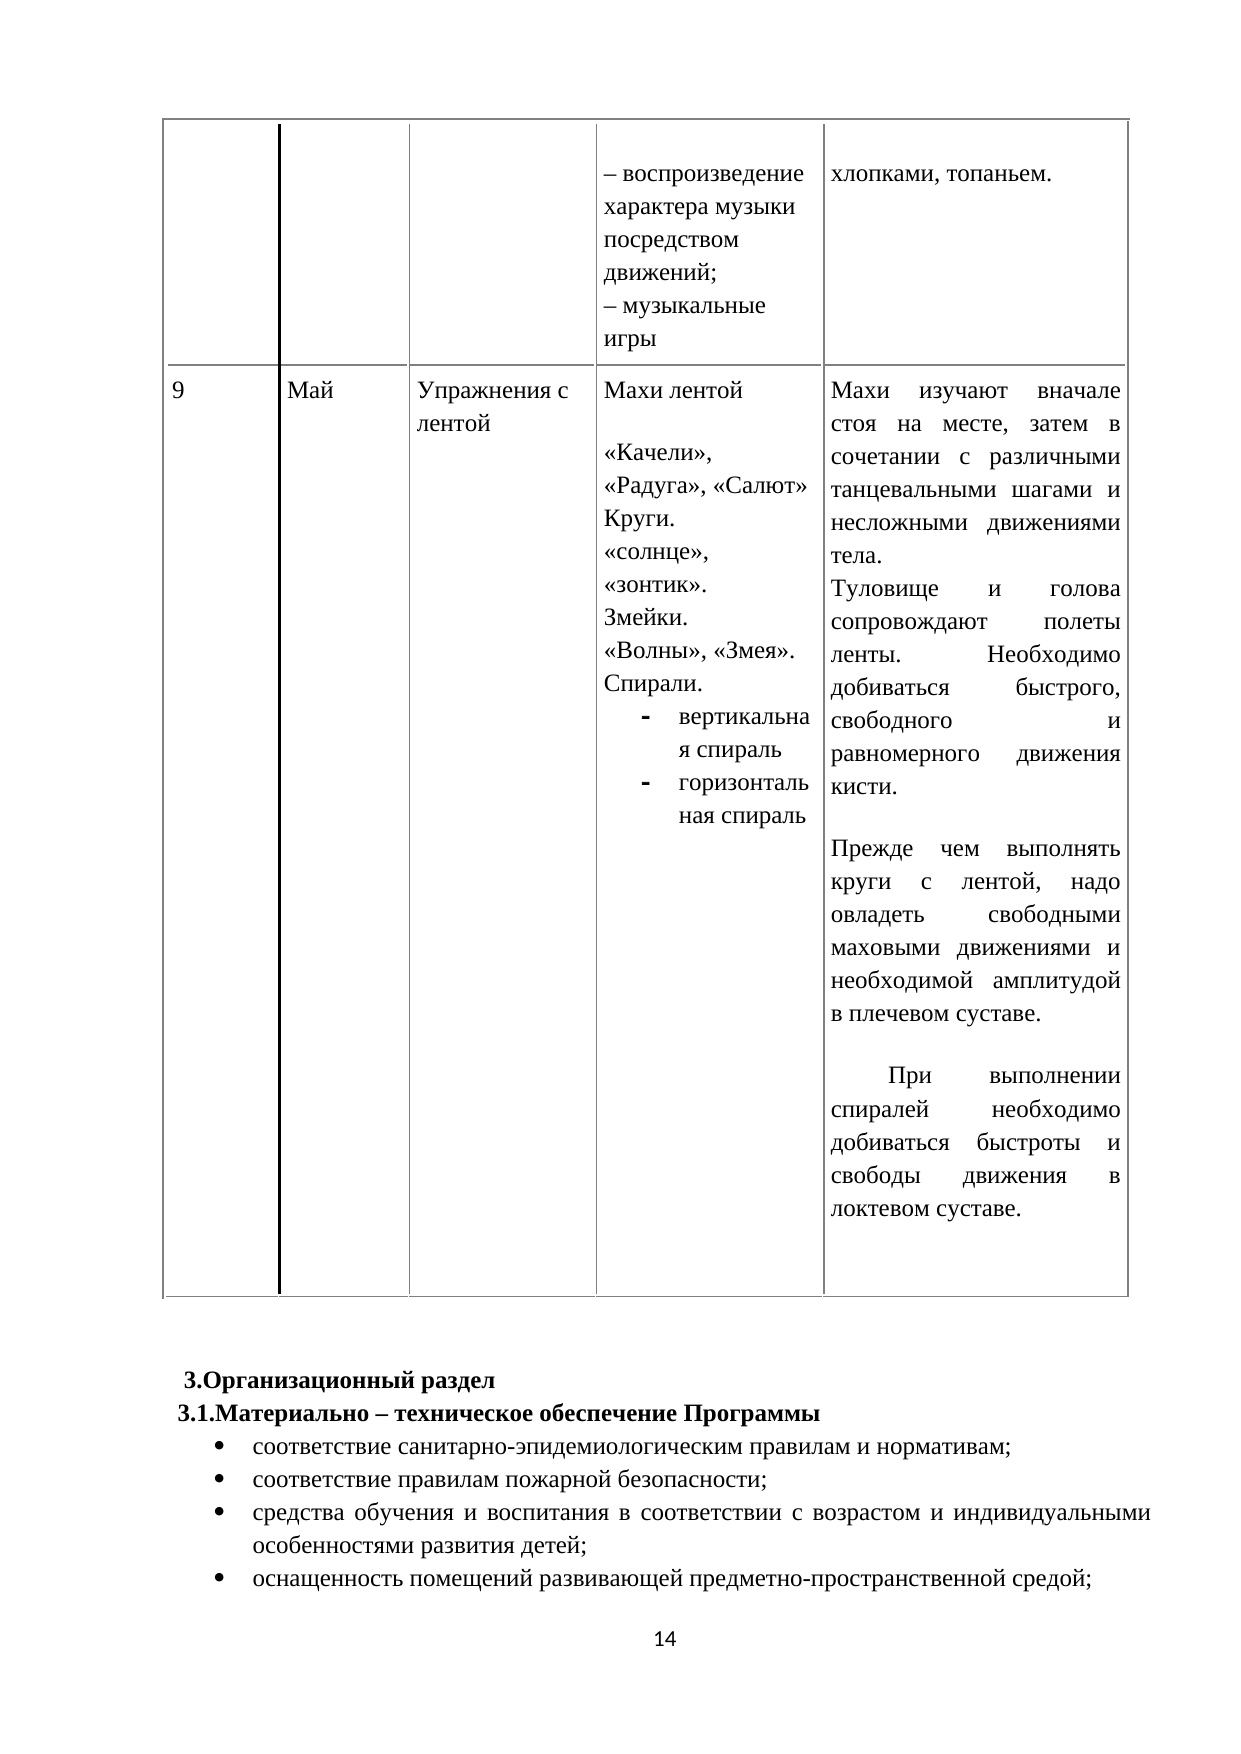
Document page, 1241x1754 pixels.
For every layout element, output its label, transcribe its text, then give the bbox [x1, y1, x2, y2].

table_cell Махи лентой «Качели», «Радуга», «Салют» Круги. «солнце», «зонтик». Змейки. «Волны», «Змея». Спирали. вертикальная спираль горизонтальная спираль [596, 364, 823, 1296]
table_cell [823, 122, 1127, 364]
list соответствие санитарно-эпидемиологическим правилам и нормативам; [215, 1431, 1152, 1460]
text 3.Организационный раздел [177, 1365, 1152, 1394]
list соответствие правилам пожарной безопасности; [215, 1464, 1152, 1493]
table_cell Махи изучают вначале стоя на месте, затем в сочетании с различными танцевальными шагами и несложными движениями тела. Туловище и голова сопровождают полеты ленты. Необходимо добиваться быстрого, свободного и равномерного движения кисти. Прежде чем выполнять круги с лентой, надо овладеть свободными маховыми движениями и необходимой амплитудой в плечевом суставе. При выполнении спиралей необходимо добиваться быстроты и свободы движения в локтевом суставе. [823, 364, 1127, 1296]
table_cell 8 [166, 120, 279, 364]
list средства обучения и воспитания в соответствии с возрастом и индивидуальными особенностями развития детей; [215, 1497, 1152, 1559]
table_cell Упражнения с лентой [409, 367, 596, 1296]
table_cell Май [279, 367, 409, 1296]
table_cell 9 [166, 364, 279, 1296]
list оснащенность помещений развивающей предметно-пространственной средой; [215, 1563, 1152, 1592]
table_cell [409, 122, 596, 364]
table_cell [596, 120, 823, 364]
table_cell Апрель [279, 122, 409, 364]
text 3.1.Материально – техническое обеспечение Программы [177, 1398, 1152, 1427]
